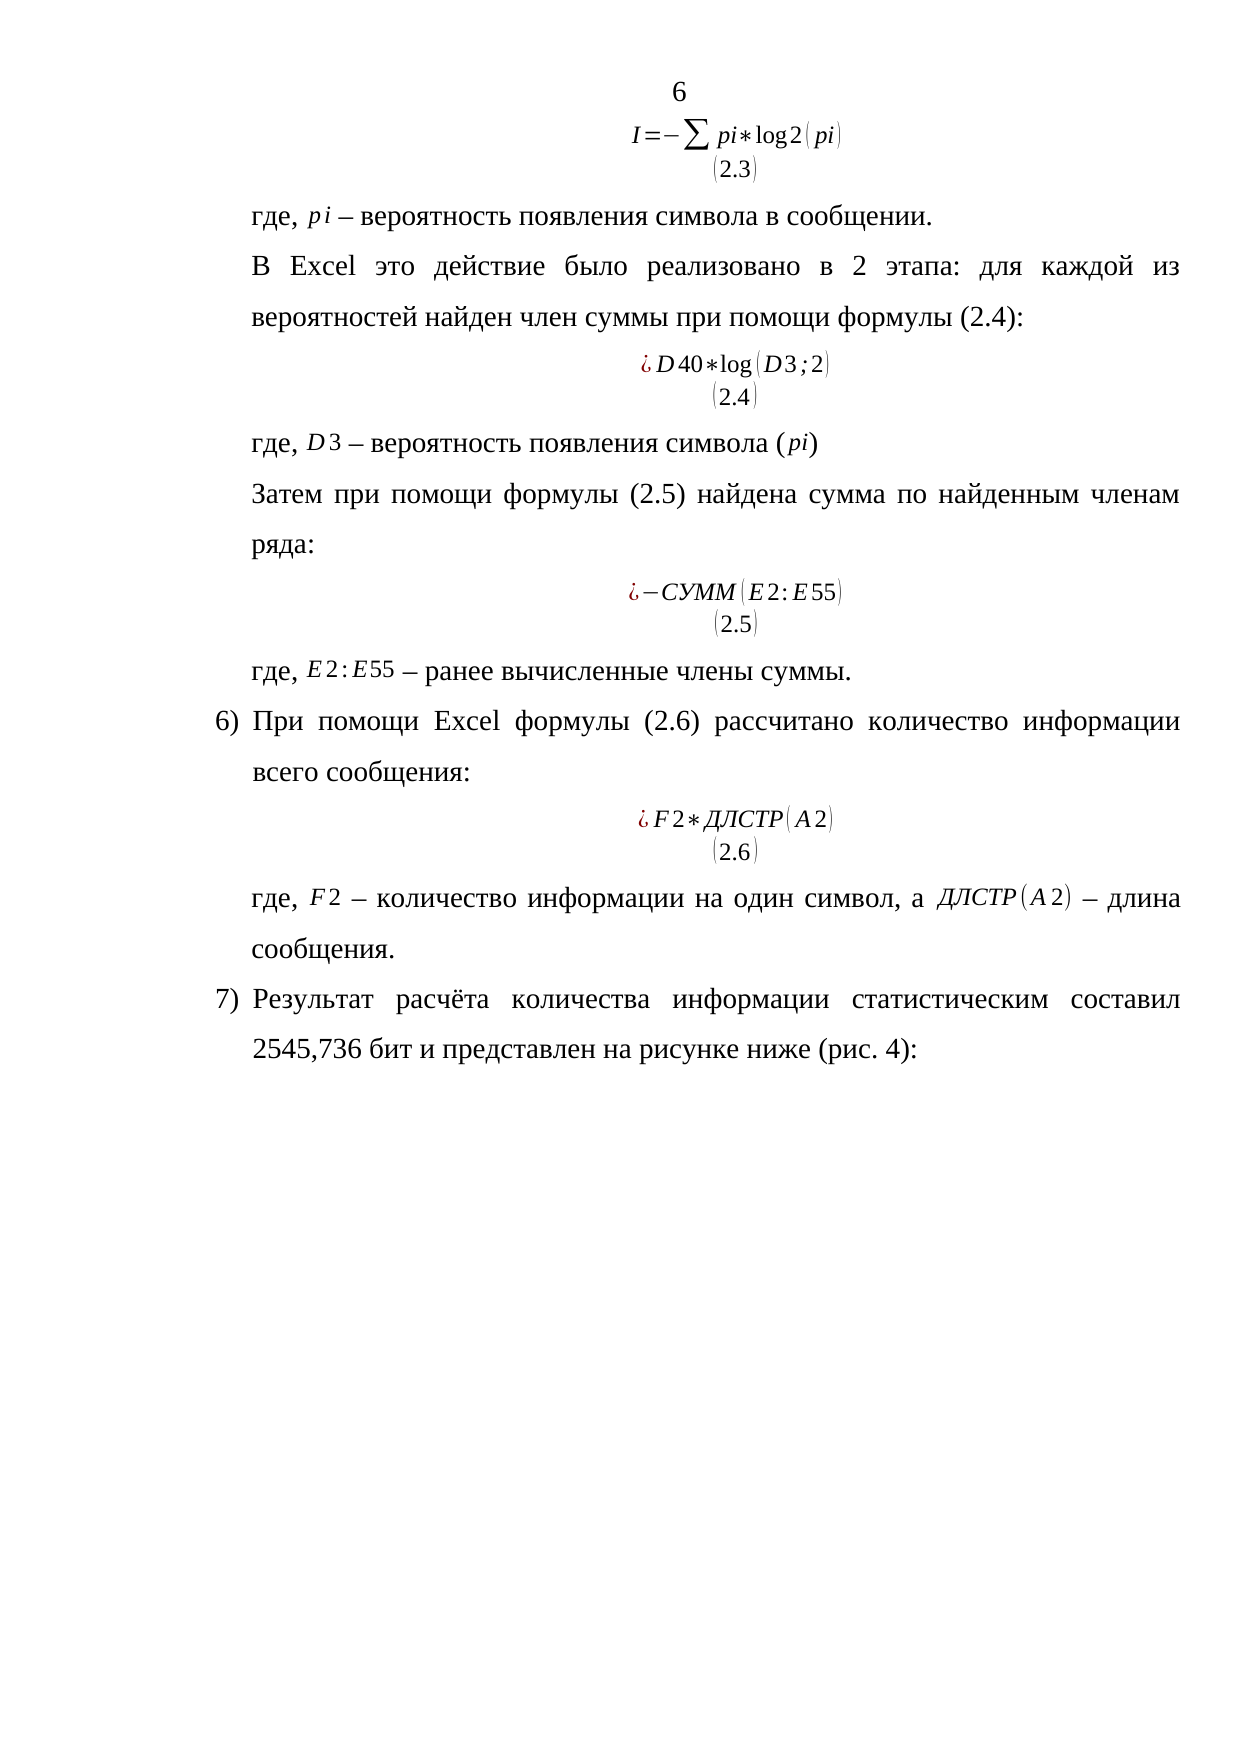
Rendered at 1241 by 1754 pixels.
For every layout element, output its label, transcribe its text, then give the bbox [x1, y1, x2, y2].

text где, – количество информации на один символ, а – длина сообщения. [251, 880, 1181, 964]
text где, – вероятность появления символа () [177, 426, 1181, 459]
text Затем при помощи формулы (2.5) найдена сумма по найденным членам ряда: [251, 476, 1181, 560]
text В Excel это действие было реализовано в 2 этапа: для каждой из вероятностей найден член суммы при помощи формулы (2.4): [251, 248, 1181, 332]
list Результат расчёта количества информации статистическим составил 2545,736 бит и представлен на рисунке ниже (рис. 4): [215, 981, 1181, 1065]
text где, – ранее вычисленные члены суммы. [177, 653, 1181, 687]
list При помощи Excel формулы (2.6) рассчитано количество информации всего сообщения: [215, 703, 1181, 787]
text где, – вероятность появления символа в сообщении. [216, 198, 1181, 232]
